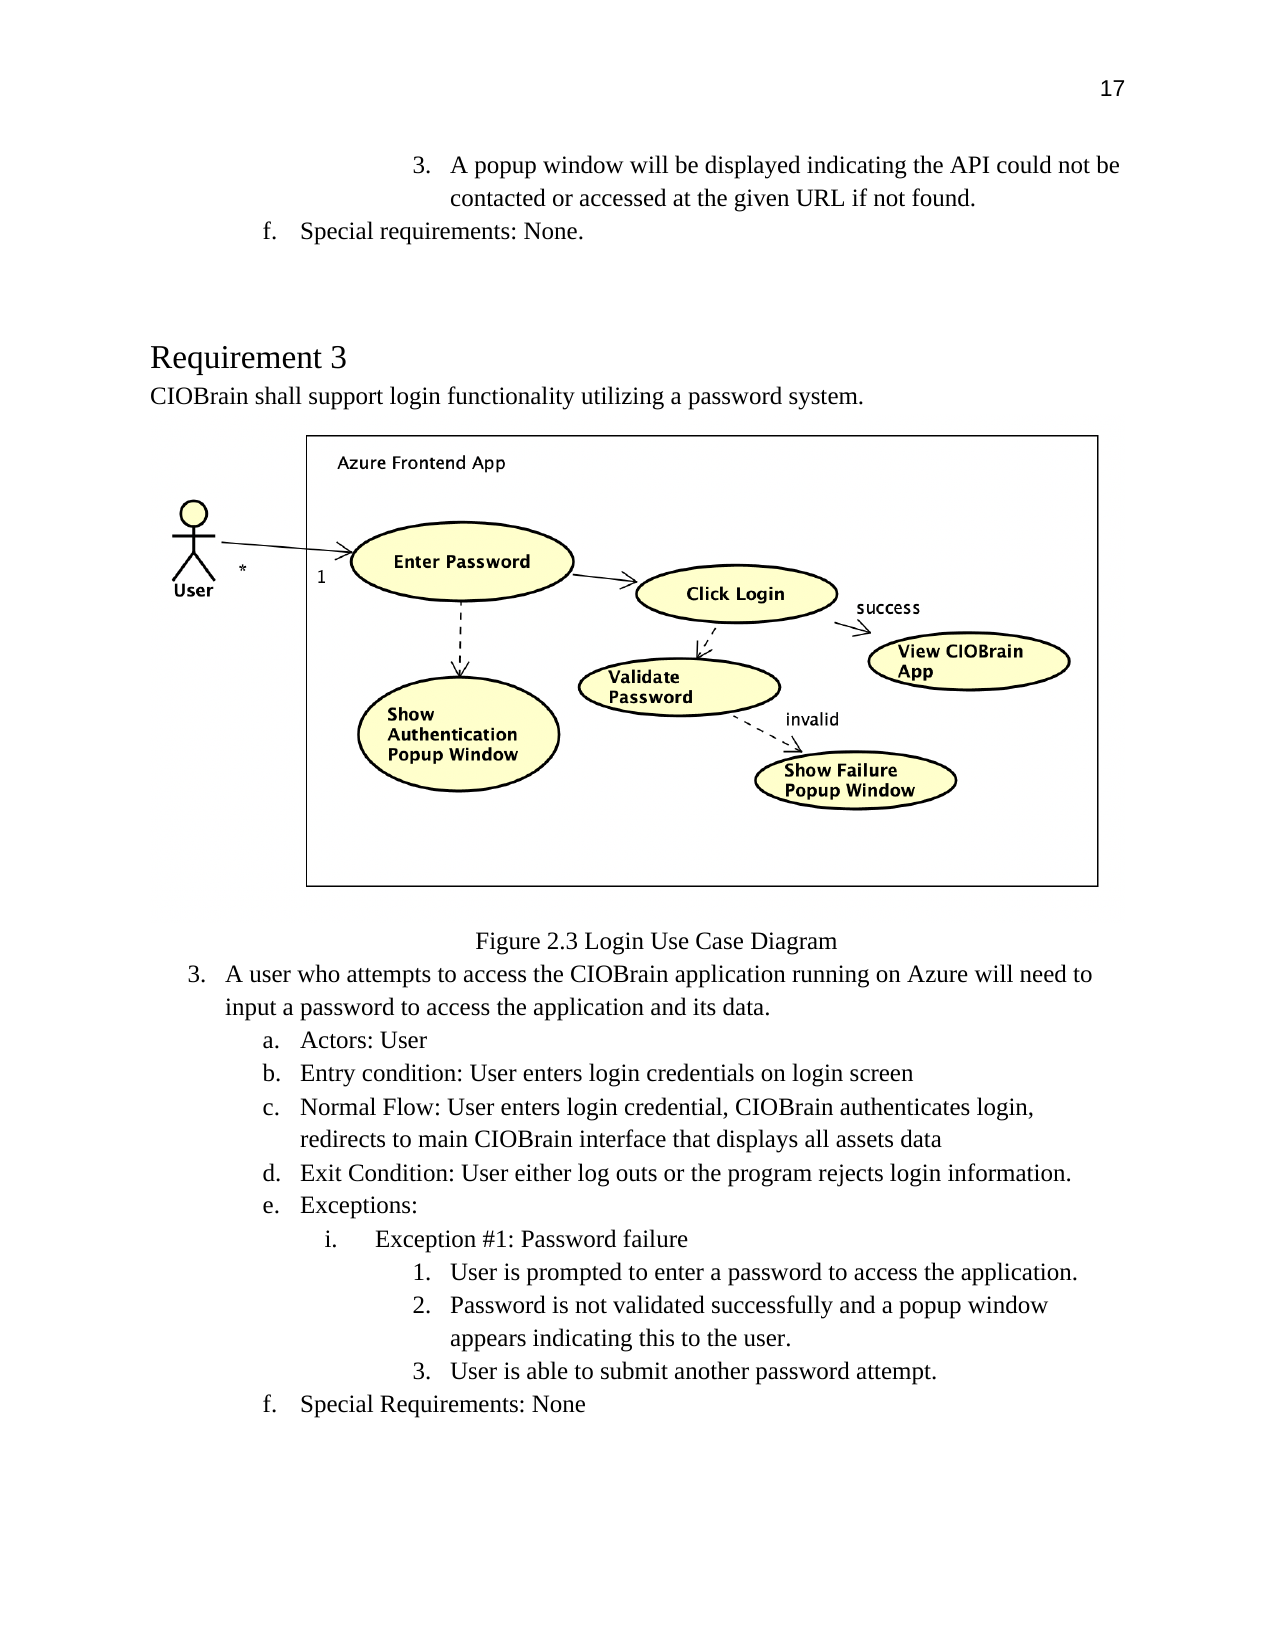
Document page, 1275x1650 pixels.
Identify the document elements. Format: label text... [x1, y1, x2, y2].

list Special requirements: None. [262, 216, 1125, 245]
list Exit Condition: User either log outs or the program rejects login information. [262, 1158, 1125, 1186]
list User is able to submit another password attempt. [412, 1356, 1125, 1384]
list Special Requirements: None [262, 1389, 1125, 1417]
picture [150, 414, 1125, 923]
list Exceptions: [262, 1191, 1125, 1219]
list User is prompted to enter a password to access the application. [412, 1257, 1125, 1285]
list Actors: User [262, 1026, 1125, 1054]
list Exception #1: Password failure [337, 1224, 1125, 1252]
list Normal Flow: User enters login credential, CIOBrain authenticates login, redirects to main CIOBrain interface that displays all assets data [262, 1092, 1125, 1153]
list A user who attempts to access the CIOBrain application running on Azure will need to input a password to access the application and its data. [187, 959, 1125, 1021]
text Requirement 3 [150, 337, 1125, 376]
list Password is not validated successfully and a popup window appears indicating this to the user. [412, 1290, 1125, 1351]
list Entry condition: User enters login credentials on login screen [262, 1058, 1125, 1087]
subtitle Figure 2.3 Login Use Case Diagram [187, 926, 1125, 955]
list A popup window will be displayed indicating the API could not be contacted or accessed at the given URL if not found. [412, 150, 1125, 212]
text CIOBrain shall support login functionality utilizing a password system. [150, 381, 1125, 410]
